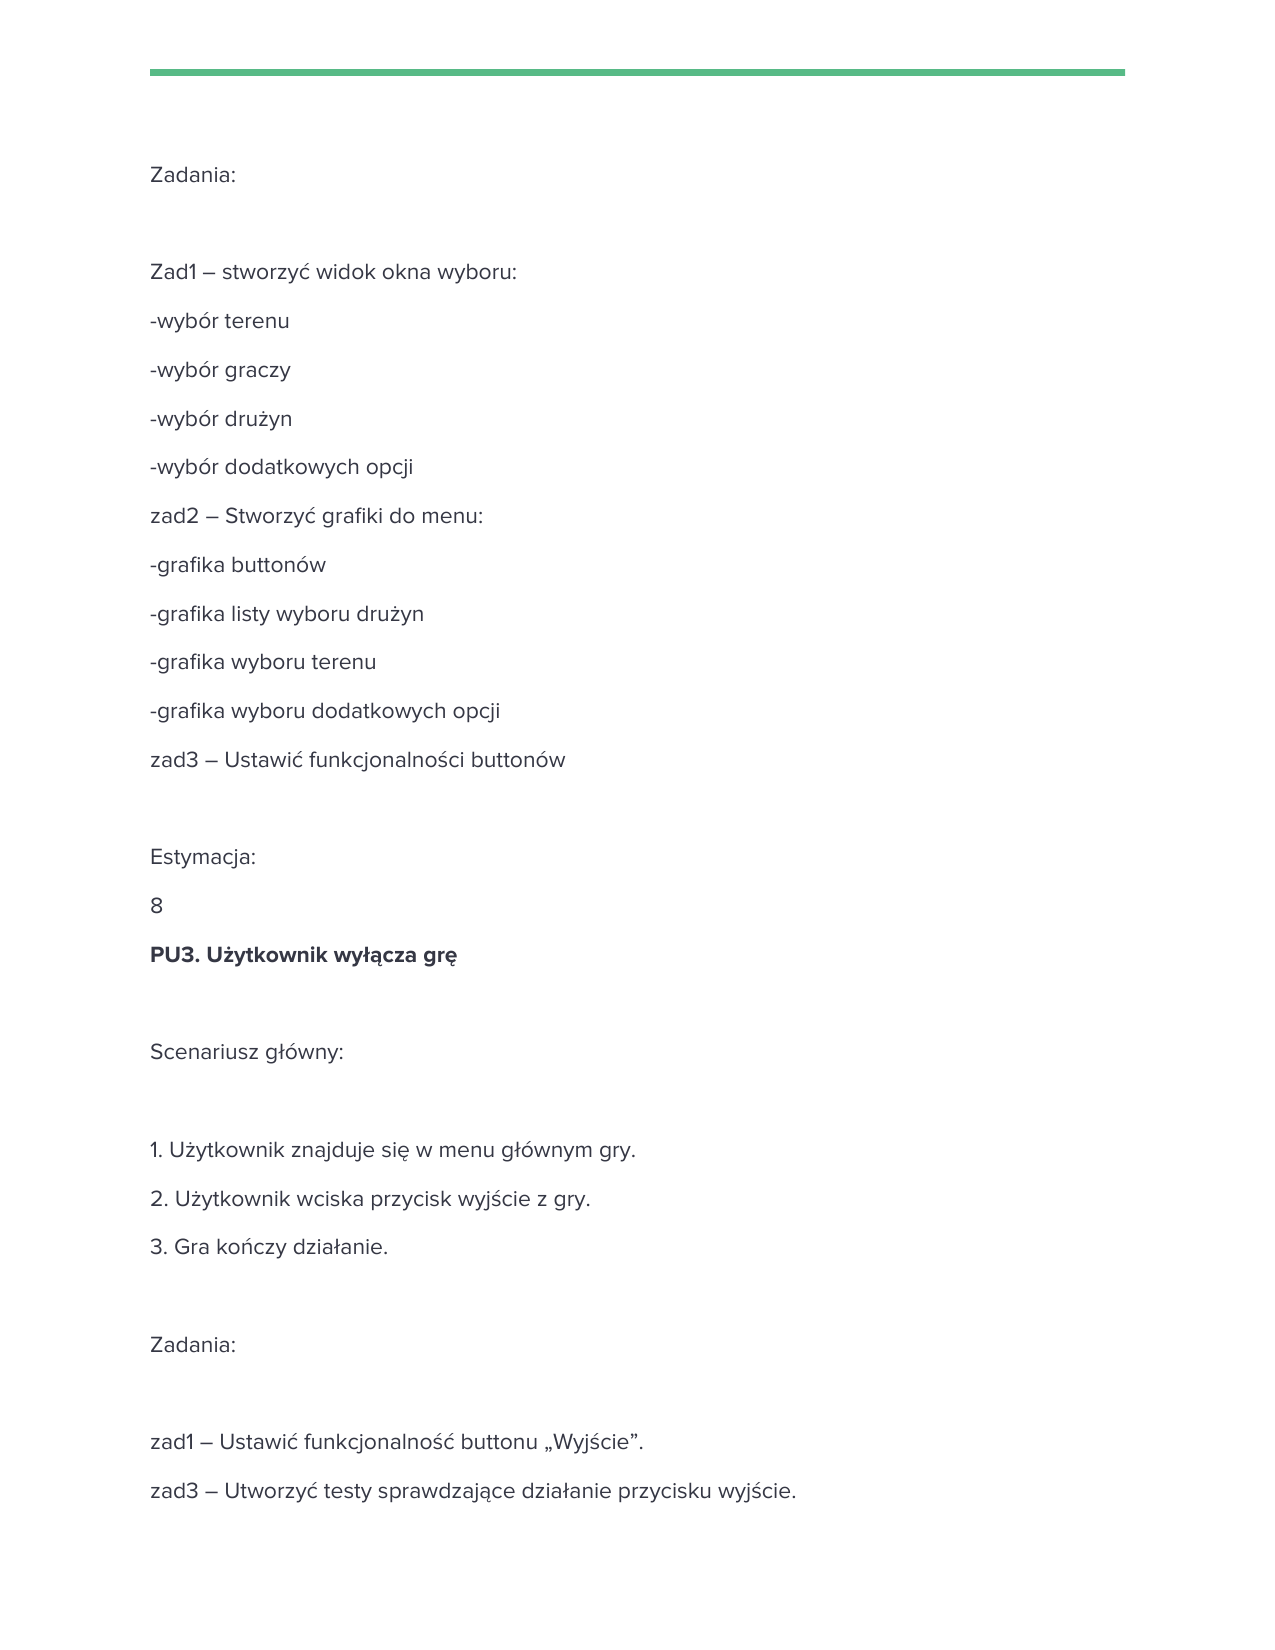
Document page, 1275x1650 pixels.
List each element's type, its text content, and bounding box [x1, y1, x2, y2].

text zad3 – Ustawić funkcjonalności buttonów [150, 746, 1125, 774]
text -wybór graczy [150, 356, 1125, 384]
text 8 [150, 892, 1125, 920]
text zad2 – Stworzyć grafiki do menu: [150, 502, 1125, 530]
text -wybór dodatkowych opcji [150, 454, 1125, 482]
text -grafika wyboru dodatkowych opcji [150, 697, 1125, 725]
text Zadania: [150, 161, 1125, 189]
text 2. Użytkownik wciska przycisk wyjście z gry. [150, 1185, 1125, 1213]
text 1. Użytkownik znajduje się w menu głównym gry. [150, 1136, 1125, 1164]
text -wybór drużyn [150, 405, 1125, 433]
picture [150, 69, 1125, 76]
text -grafika listy wyboru drużyn [150, 600, 1125, 628]
text zad1 – Ustawić funkcjonalność buttonu „Wyjście”. [150, 1429, 1125, 1457]
text Scenariusz główny: [150, 1039, 1125, 1067]
text Zadania: [150, 1331, 1125, 1359]
text 3. Gra kończy działanie. [150, 1234, 1125, 1262]
text -wybór terenu [150, 307, 1125, 335]
text PU3. Użytkownik wyłącza grę [150, 941, 1125, 969]
text zad3 – Utworzyć testy sprawdzające działanie przycisku wyjście. [150, 1477, 1125, 1505]
text -grafika wyboru terenu [150, 649, 1125, 677]
text Zad1 – stworzyć widok okna wyboru: [150, 259, 1125, 287]
text Estymacja: [150, 844, 1125, 872]
text -grafika buttonów [150, 551, 1125, 579]
